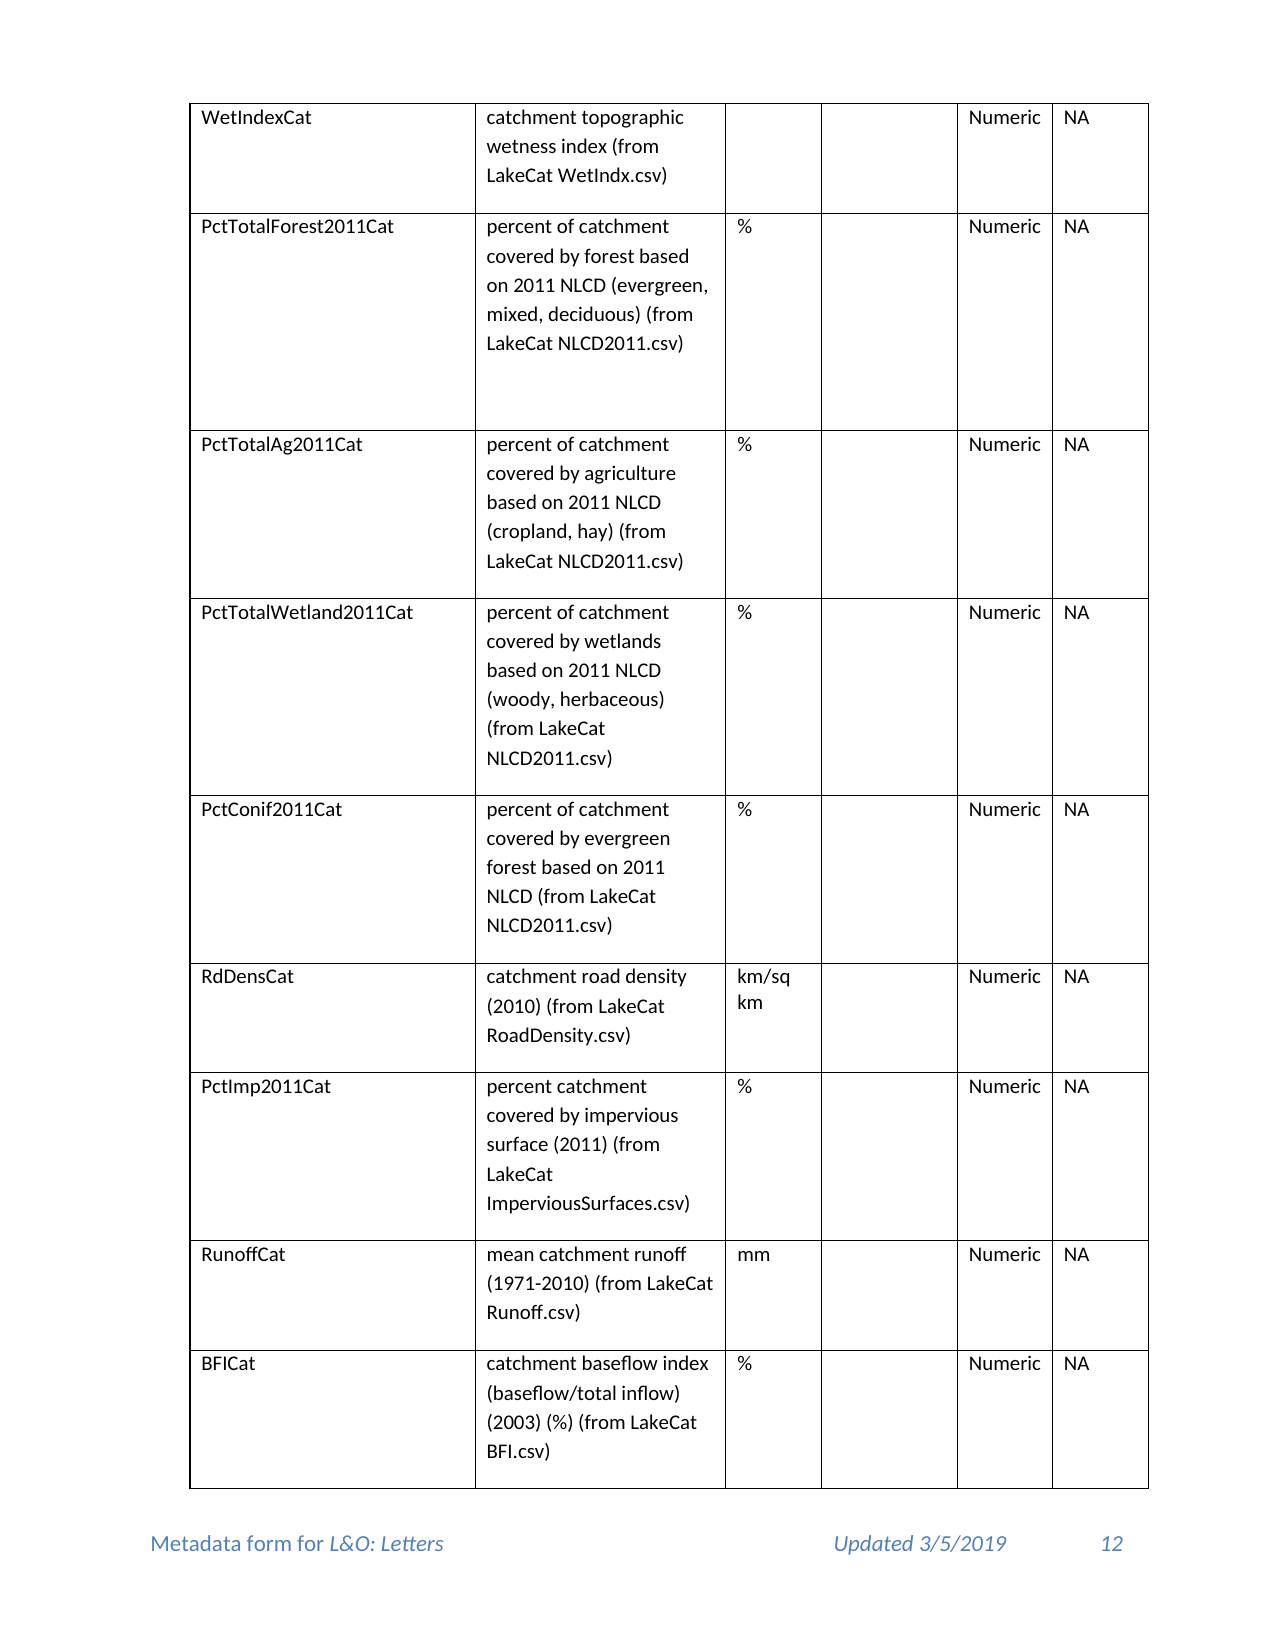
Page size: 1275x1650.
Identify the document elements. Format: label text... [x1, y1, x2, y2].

table_cell Numeric [958, 1073, 1052, 1240]
table_cell [822, 214, 957, 430]
table_cell WetIndexCat [191, 104, 475, 213]
table_cell percent of catchment covered by agriculture based on 2011 NLCD (cropland, hay) (from LakeCat NLCD2011.csv) [476, 431, 725, 598]
table_cell [822, 599, 957, 795]
table_cell % [726, 214, 821, 430]
table_cell PctTotalWetland2011Cat [191, 599, 475, 795]
table_cell % [726, 431, 821, 598]
table_cell NA [1053, 431, 1148, 598]
table_cell NA [1053, 964, 1148, 1072]
table_cell Numeric [958, 1351, 1052, 1488]
table_cell NA [1053, 1073, 1148, 1240]
table_cell % [726, 1351, 821, 1488]
table_cell PctTotalForest2011Cat [191, 214, 475, 430]
table_cell Numeric [958, 104, 1052, 213]
table_cell PctConif2011Cat [191, 796, 475, 963]
table_cell [822, 431, 957, 598]
table_cell RdDensCat [191, 964, 475, 1072]
table_cell percent of catchment covered by wetlands based on 2011 NLCD (woody, herbaceous) (from LakeCat NLCD2011.csv) [476, 599, 725, 795]
table_cell Numeric [958, 964, 1052, 1072]
table_cell Numeric [958, 796, 1052, 963]
table_cell [822, 1351, 957, 1488]
table_cell Numeric [958, 1241, 1052, 1349]
table_cell % [726, 1073, 821, 1240]
table_cell km/sq km [726, 964, 821, 1072]
table_cell % [726, 796, 821, 963]
table_cell percent of catchment covered by evergreen forest based on 2011 NLCD (from LakeCat NLCD2011.csv) [476, 796, 725, 963]
table_cell NA [1053, 1241, 1148, 1349]
table_cell Numeric [958, 214, 1052, 430]
table_cell percent catchment covered by impervious surface (2011) (from LakeCat ImperviousSurfaces.csv) [476, 1073, 725, 1240]
table_cell PctImp2011Cat [191, 1073, 475, 1240]
table_cell NA [1053, 104, 1148, 213]
table_cell NA [1053, 599, 1148, 795]
table_cell mm [726, 1241, 821, 1349]
table_cell [822, 964, 957, 1072]
table_cell [822, 104, 957, 213]
table_cell % [726, 599, 821, 795]
table_cell catchment road density (2010) (from LakeCat RoadDensity.csv) [476, 964, 725, 1072]
table_cell catchment topographic wetness index (from LakeCat WetIndx.csv) [476, 104, 725, 213]
table_cell mean catchment runoff (1971-2010) (from LakeCat Runoff.csv) [476, 1241, 725, 1349]
table_cell [822, 1073, 957, 1240]
table_cell PctTotalAg2011Cat [191, 431, 475, 598]
table_cell catchment baseflow index (baseflow/total inflow) (2003) (%) (from LakeCat BFI.csv) [476, 1351, 725, 1488]
table_cell NA [1053, 1351, 1148, 1488]
table_cell [822, 796, 957, 963]
table_cell BFICat [191, 1351, 475, 1488]
table_cell [726, 104, 821, 213]
table_cell Numeric [958, 431, 1052, 598]
table_cell percent of catchment covered by forest based on 2011 NLCD (evergreen, mixed, deciduous) (from LakeCat NLCD2011.csv) [476, 214, 725, 430]
table_cell [822, 1241, 957, 1349]
table_cell Numeric [958, 599, 1052, 795]
table_cell RunoffCat [191, 1241, 475, 1349]
table_cell NA [1053, 796, 1148, 963]
table_cell NA [1053, 214, 1148, 430]
